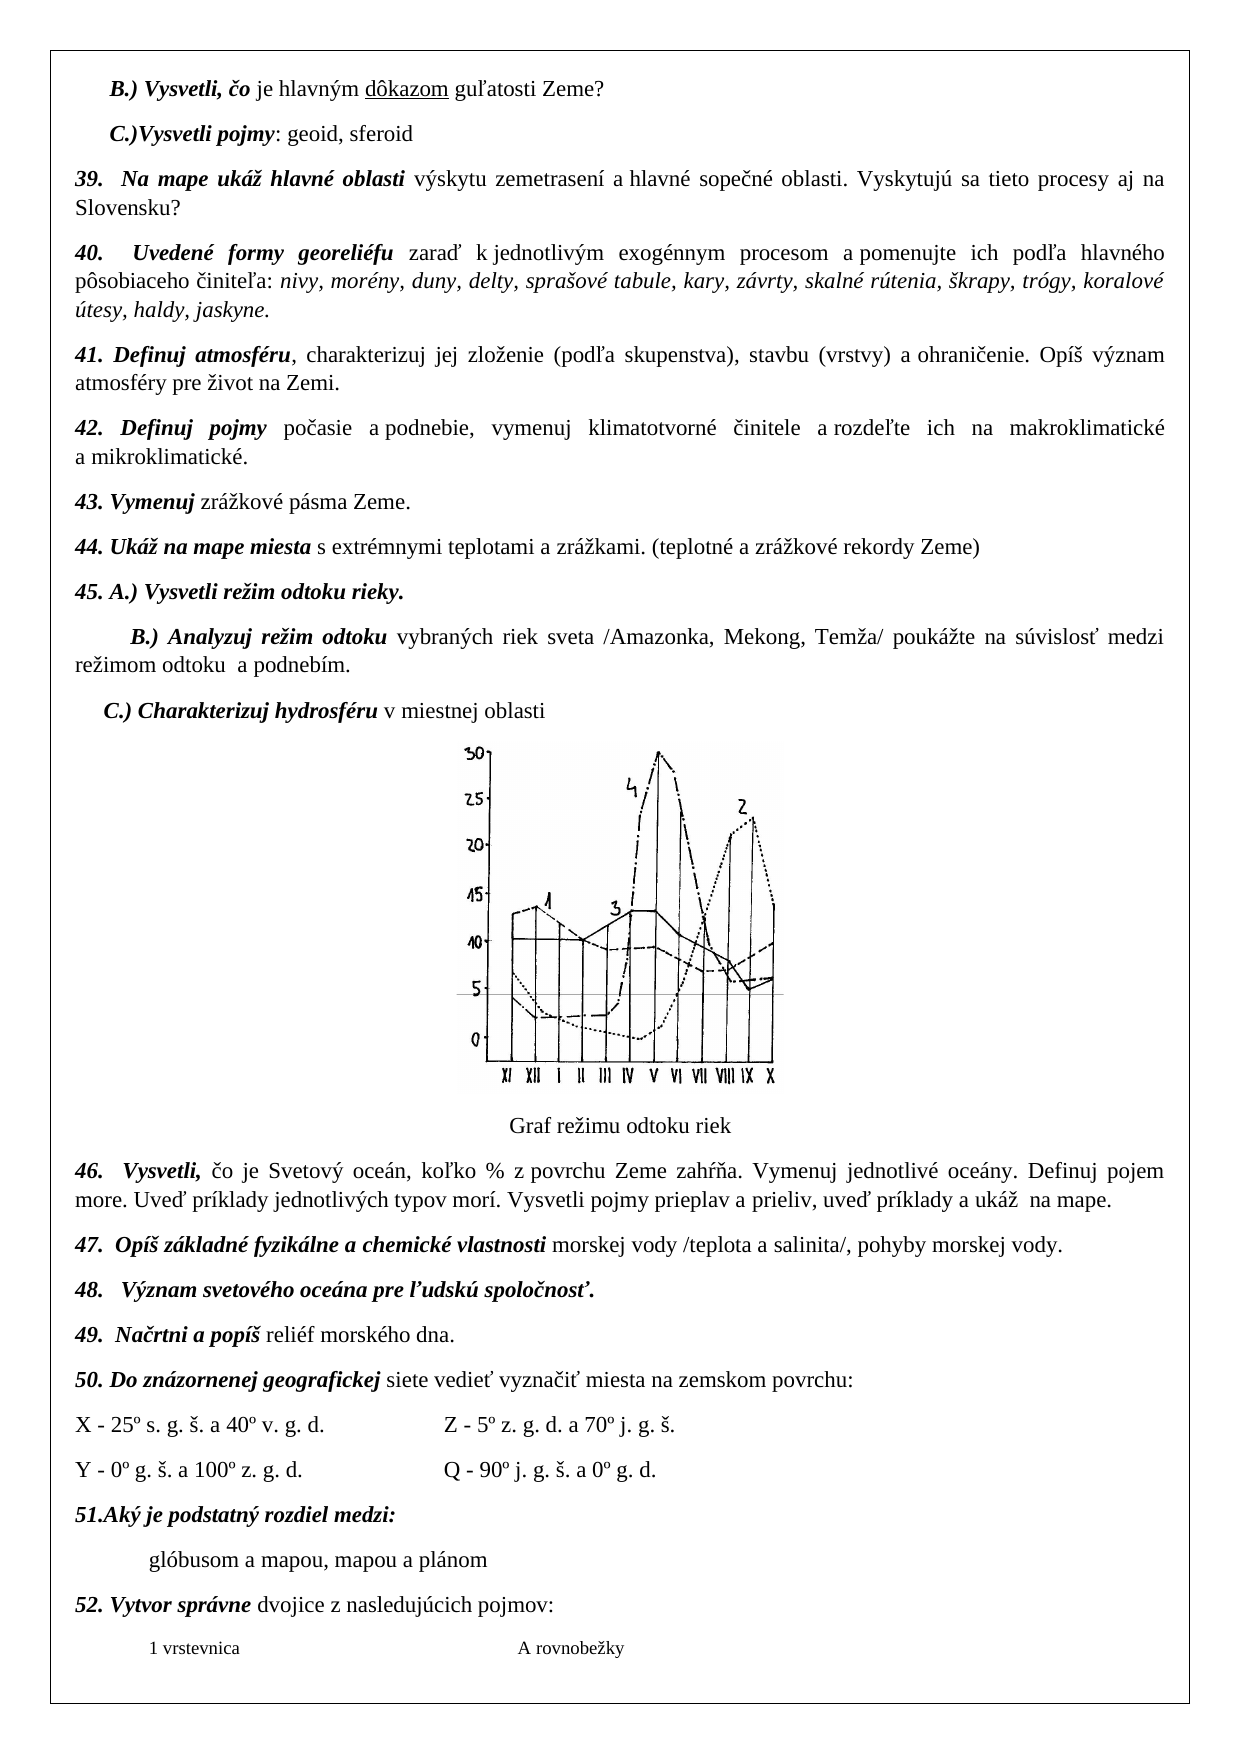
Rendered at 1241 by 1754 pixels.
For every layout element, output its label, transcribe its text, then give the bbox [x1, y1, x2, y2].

text 51.Aký je podstatný rozdiel medzi: [75, 1501, 1165, 1528]
text Graf režimu odtoku riek [75, 1112, 1165, 1138]
text 45. A.) Vysvetli režim odtoku rieky. [75, 578, 1165, 604]
text 39. Na mape ukáž hlavné oblasti výskytu zemetrasení a hlavné sopečné oblasti. Vyskytujú sa tieto procesy aj na Slovensku? [75, 165, 1165, 220]
text 40. Uvedené formy georeliéfu zaraď k jednotlivým exogénnym procesom a pomenujte ich podľa hlavného pôsobiaceho činiteľa: nivy, morény, duny, delty, sprašové tabule, kary, závrty, skalné rútenia, škrapy, trógy, koralové útesy, haldy, jaskyne. [75, 239, 1165, 322]
text C.)Vysvetli pojmy: geoid, sferoid [75, 120, 1165, 146]
text X - 25º s. g. š. a 40º v. g. d. Z - 5º z. g. d. a 70º j. g. š. [75, 1411, 1165, 1437]
picture [456, 741, 784, 1094]
text 50. Do znázornenej geografickej siete vedieť vyznačiť miesta na zemskom povrchu: [75, 1366, 1165, 1392]
text 41. Definuj atmosféru, charakterizuj jej zloženie (podľa skupenstva), stavbu (vrstvy) a ohraničenie. Opíš význam atmosféry pre život na Zemi. [75, 341, 1165, 396]
text 1 vrstevnica A rovnobežky [75, 1637, 1165, 1658]
text 43. Vymenuj zrážkové pásma Zeme. [75, 488, 1165, 514]
text 48. Význam svetového oceána pre ľudskú spoločnosť. [75, 1276, 1165, 1302]
text 42. Definuj pojmy počasie a podnebie, vymenuj klimatotvorné činitele a rozdeľte ich na makroklimatické a mikroklimatické. [75, 414, 1165, 469]
text glóbusom a mapou, mapou a plánom [75, 1546, 1165, 1573]
text B.) Vysvetli, čo je hlavným dôkazom guľatosti Zeme? [75, 75, 1165, 101]
text 52. Vytvor správne dvojice z nasledujúcich pojmov: [75, 1592, 1165, 1618]
text Y - 0º g. š. a 100º z. g. d. Q - 90º j. g. š. a 0º g. d. [75, 1456, 1165, 1483]
text C.) Charakterizuj hydrosféru v miestnej oblasti [75, 697, 1165, 723]
text B.) Analyzuj režim odtoku vybraných riek sveta /Amazonka, Mekong, Temža/ poukážte na súvislosť medzi režimom odtoku a podnebím. [75, 623, 1165, 678]
text 44. Ukáž na mape miesta s extrémnymi teplotami a zrážkami. (teplotné a zrážkové rekordy Zeme) [75, 533, 1165, 559]
text 47. Opíš základné fyzikálne a chemické vlastnosti morskej vody /teplota a salinita/, pohyby morskej vody. [75, 1231, 1165, 1257]
text 46. Vysvetli, čo je Svetový oceán, koľko % z povrchu Zeme zahŕňa. Vymenuj jednotlivé oceány. Definuj pojem more. Uveď príklady jednotlivých typov morí. Vysvetli pojmy prieplav a prieliv, uveď príklady a ukáž na mape. [75, 1157, 1165, 1212]
text 49. Načrtni a popíš reliéf morského dna. [75, 1321, 1165, 1347]
